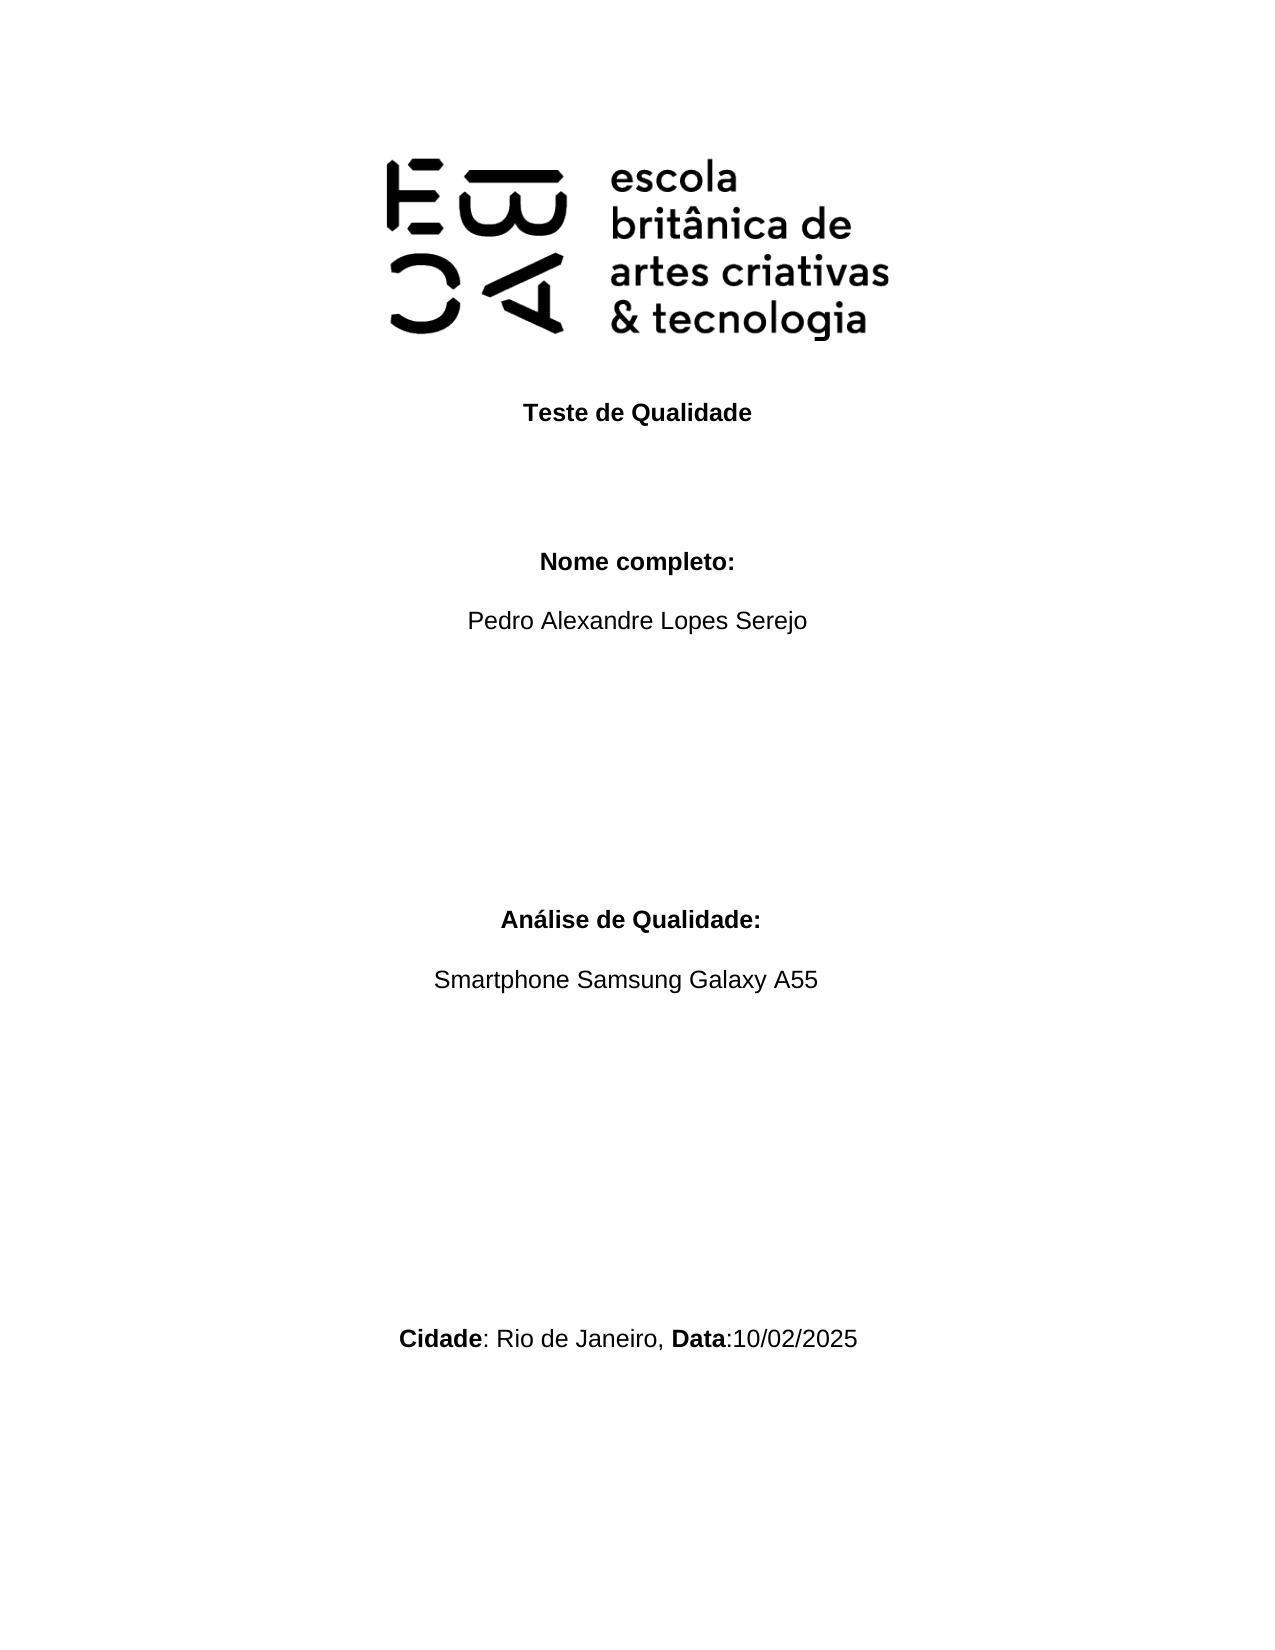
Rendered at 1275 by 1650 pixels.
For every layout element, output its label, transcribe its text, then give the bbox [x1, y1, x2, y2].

text Cidade: Rio de Janeiro, Data:10/02/2025 [371, 1324, 1125, 1352]
text Teste de Qualidade [150, 398, 1125, 427]
text Pedro Alexandre Lopes Serejo [150, 606, 1125, 635]
text Nome completo: [150, 546, 1125, 575]
text Análise de Qualidade: [445, 905, 1125, 934]
text Smartphone Samsung Galaxy A55 [371, 965, 1125, 994]
